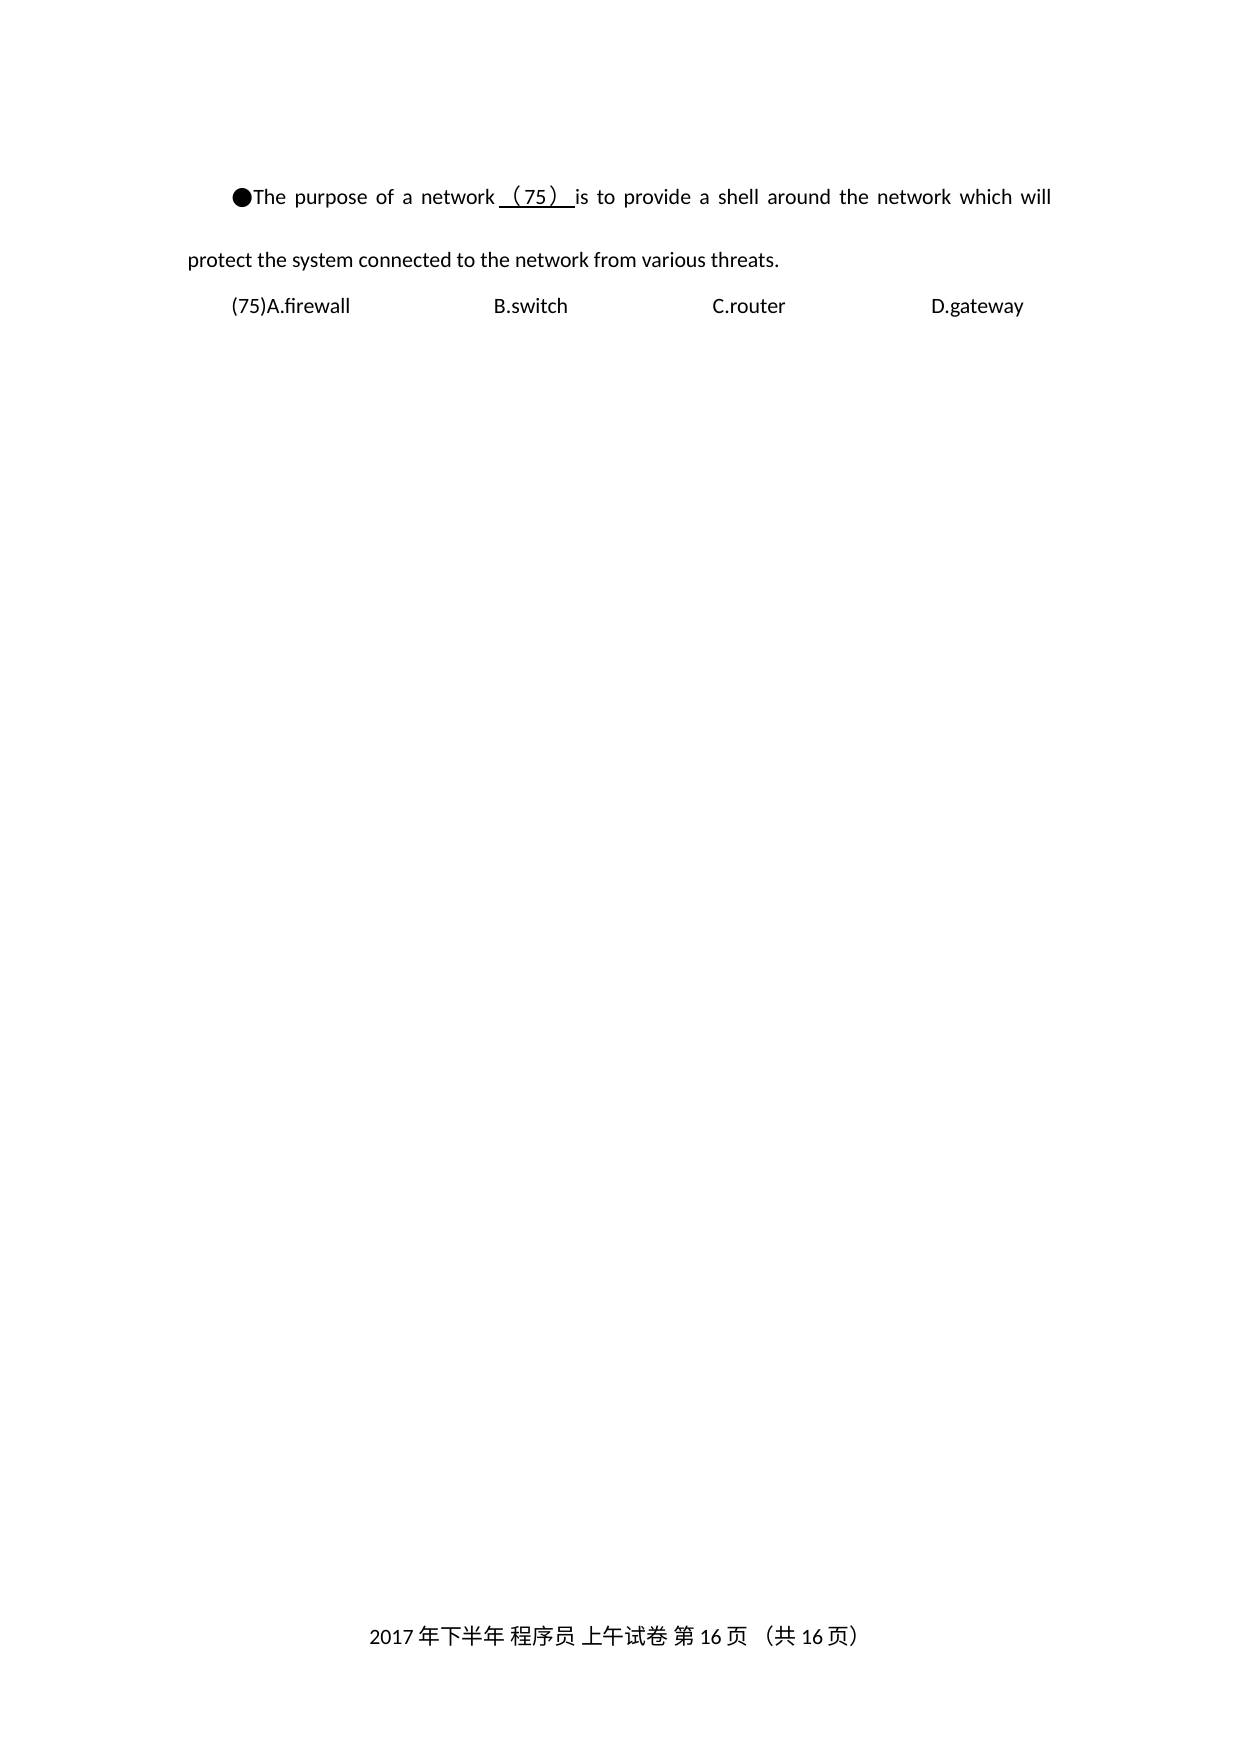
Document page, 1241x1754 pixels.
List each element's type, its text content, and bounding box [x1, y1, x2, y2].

text (75)A.firewall B.switch C.router D.gateway [187, 289, 1053, 322]
text ●The purpose of a network（75）is to provide a shell around the network which will protect the system connected to the network from various threats. [187, 162, 1053, 276]
